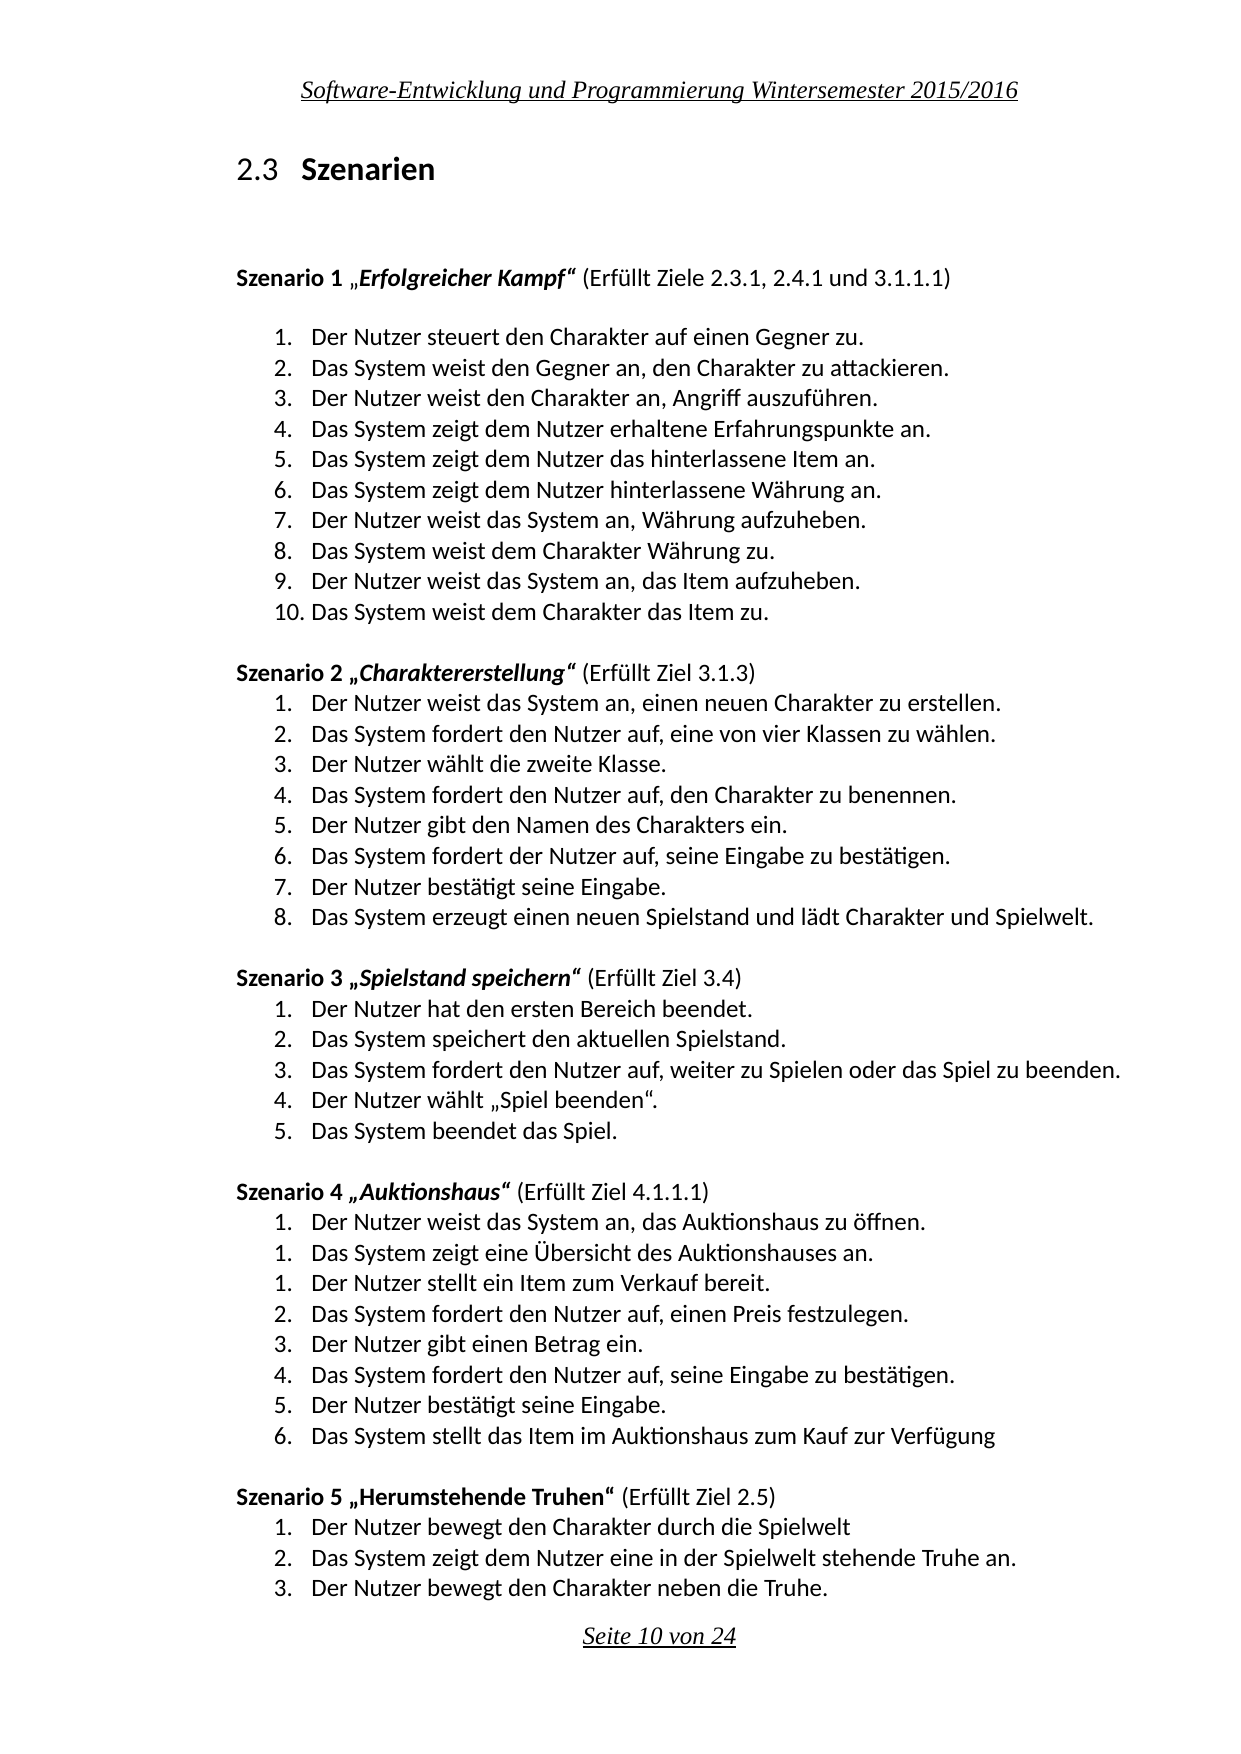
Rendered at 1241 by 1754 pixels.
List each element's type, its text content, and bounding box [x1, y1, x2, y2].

list Der Nutzer bewegt den Charakter neben die Truhe. [274, 1573, 1122, 1603]
list Der Nutzer steuert den Charakter auf einen Gegner zu. [274, 321, 1122, 352]
list Das System fordert den Nutzer auf, weiter zu Spielen oder das Spiel zu beenden. [274, 1054, 1122, 1084]
list Das System fordert den Nutzer auf, eine von vier Klassen zu wählen. [274, 718, 1122, 748]
list Der Nutzer weist das System an, das Auktionshaus zu öffnen. [274, 1206, 1122, 1237]
list Der Nutzer weist den Charakter an, Angriff auszuführen. [274, 382, 1122, 413]
text Szenario 2 „Charaktererstellung“ (Erfüllt Ziel 3.1.3) [236, 657, 1122, 687]
list Das System zeigt dem Nutzer hinterlassene Währung an. [274, 474, 1122, 504]
list Das System zeigt dem Nutzer erhaltene Erfahrungspunkte an. [274, 413, 1122, 443]
list Das System speichert den aktuellen Spielstand. [274, 1023, 1122, 1054]
list Das System weist dem Charakter das Item zu. [274, 596, 1122, 626]
list Das System fordert den Nutzer auf, einen Preis festzulegen. [274, 1298, 1122, 1328]
list Der Nutzer weist das System an, Währung aufzuheben. [274, 504, 1122, 535]
list Das System zeigt dem Nutzer eine in der Spielwelt stehende Truhe an. [274, 1542, 1122, 1573]
subtitle Szenarien [236, 148, 1122, 188]
text Szenario 4 „Auktionshaus“ (Erfüllt Ziel 4.1.1.1) [236, 1176, 1122, 1206]
list Der Nutzer wählt „Spiel beenden“. [274, 1084, 1122, 1115]
list Das System fordert den Nutzer auf, seine Eingabe zu bestätigen. [274, 1359, 1122, 1389]
list Der Nutzer gibt den Namen des Charakters ein. [274, 809, 1122, 840]
list Der Nutzer weist das System an, einen neuen Charakter zu erstellen. [274, 687, 1122, 718]
list Das System beendet das Spiel. [274, 1115, 1122, 1145]
list Der Nutzer bestätigt seine Eingabe. [274, 1389, 1122, 1420]
text Szenario 1 „Erfolgreicher Kampf“ (Erfüllt Ziele 2.3.1, 2.4.1 und 3.1.1.1) [236, 262, 1122, 292]
text Szenario 3 „Spielstand speichern“ (Erfüllt Ziel 3.4) [236, 962, 1122, 993]
list Das System fordert den Nutzer auf, den Charakter zu benennen. [274, 779, 1122, 809]
text Szenario 5 „Herumstehende Truhen“ (Erfüllt Ziel 2.5) [236, 1481, 1122, 1512]
list Das System zeigt eine Übersicht des Auktionshauses an. [274, 1237, 1122, 1267]
list Das System stellt das Item im Auktionshaus zum Kauf zur Verfügung [274, 1420, 1122, 1451]
list Der Nutzer weist das System an, das Item aufzuheben. [274, 565, 1122, 596]
list Das System weist den Gegner an, den Charakter zu attackieren. [274, 352, 1122, 382]
list Der Nutzer bestätigt seine Eingabe. [274, 871, 1122, 901]
list Der Nutzer bewegt den Charakter durch die Spielwelt [274, 1512, 1122, 1542]
list Der Nutzer gibt einen Betrag ein. [274, 1328, 1122, 1359]
list Das System fordert der Nutzer auf, seine Eingabe zu bestätigen. [274, 840, 1122, 871]
list Das System weist dem Charakter Währung zu. [274, 535, 1122, 565]
list Das System erzeugt einen neuen Spielstand und lädt Charakter und Spielwelt. [274, 901, 1122, 932]
list Der Nutzer wählt die zweite Klasse. [274, 748, 1122, 779]
list Der Nutzer stellt ein Item zum Verkauf bereit. [274, 1267, 1122, 1298]
list Der Nutzer hat den ersten Bereich beendet. [274, 993, 1122, 1023]
list Das System zeigt dem Nutzer das hinterlassene Item an. [274, 443, 1122, 474]
